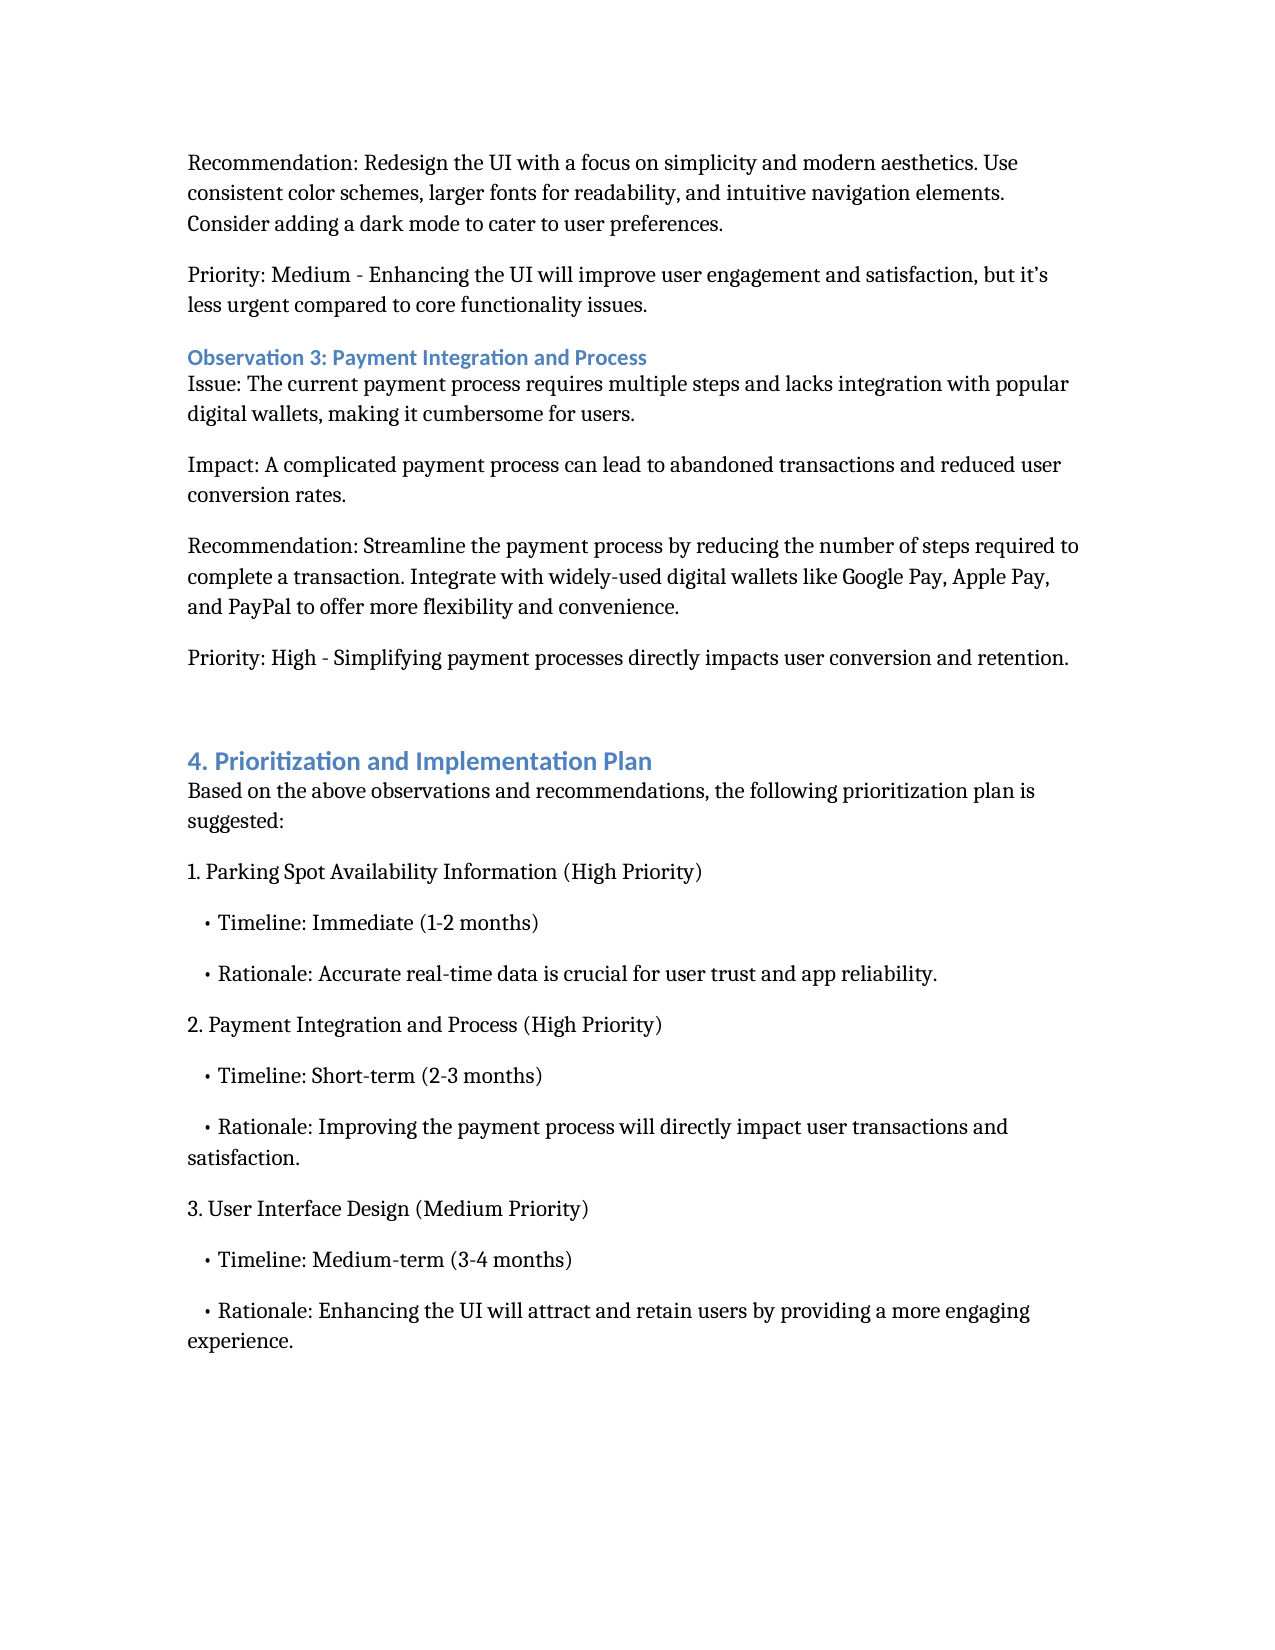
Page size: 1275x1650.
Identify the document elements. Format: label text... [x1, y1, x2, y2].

text 2. Payment Integration and Process (High Priority) [187, 1012, 1087, 1038]
text 1. Parking Spot Availability Information (High Priority) [187, 859, 1087, 885]
text Recommendation: Streamline the payment process by reducing the number of steps required to complete a transaction. Integrate with widely-used digital wallets like Google Pay, Apple Pay, and PayPal to offer more flexibility and convenience. [187, 533, 1087, 620]
text Based on the above observations and recommendations, the following prioritization plan is suggested: [187, 778, 1087, 834]
text 3. User Interface Design (Medium Priority) [187, 1195, 1087, 1222]
text • Timeline: Short-term (2-3 months) [187, 1063, 1087, 1089]
text • Rationale: Improving the payment process will directly impact user transactions and satisfaction. [187, 1114, 1087, 1171]
text Priority: Medium - Enhancing the UI will improve user engagement and satisfaction, but it’s less urgent compared to core functionality issues. [187, 261, 1087, 318]
subtitle Observation 3: Payment Integration and Process [187, 343, 1087, 371]
text Priority: High - Simplifying payment processes directly impacts user conversion and retention. [187, 645, 1087, 671]
text • Timeline: Immediate (1-2 months) [187, 910, 1087, 936]
text Issue: The current payment process requires multiple steps and lacks integration with popular digital wallets, making it cumbersome for users. [187, 371, 1087, 427]
text Impact: A complicated payment process can lead to abandoned transactions and reduced user conversion rates. [187, 452, 1087, 508]
text • Rationale: Accurate real-time data is crucial for user trust and app reliability. [187, 961, 1087, 987]
text • Timeline: Medium-term (3-4 months) [187, 1246, 1087, 1273]
subtitle 4. Prioritization and Implementation Plan [187, 744, 1087, 778]
text Recommendation: Redesign the UI with a focus on simplicity and modern aesthetics. Use consistent color schemes, larger fonts for readability, and intuitive navigation elements. Consider adding a dark mode to cater to user preferences. [187, 150, 1087, 237]
text • Rationale: Enhancing the UI will attract and retain users by providing a more engaging experience. [187, 1297, 1087, 1354]
